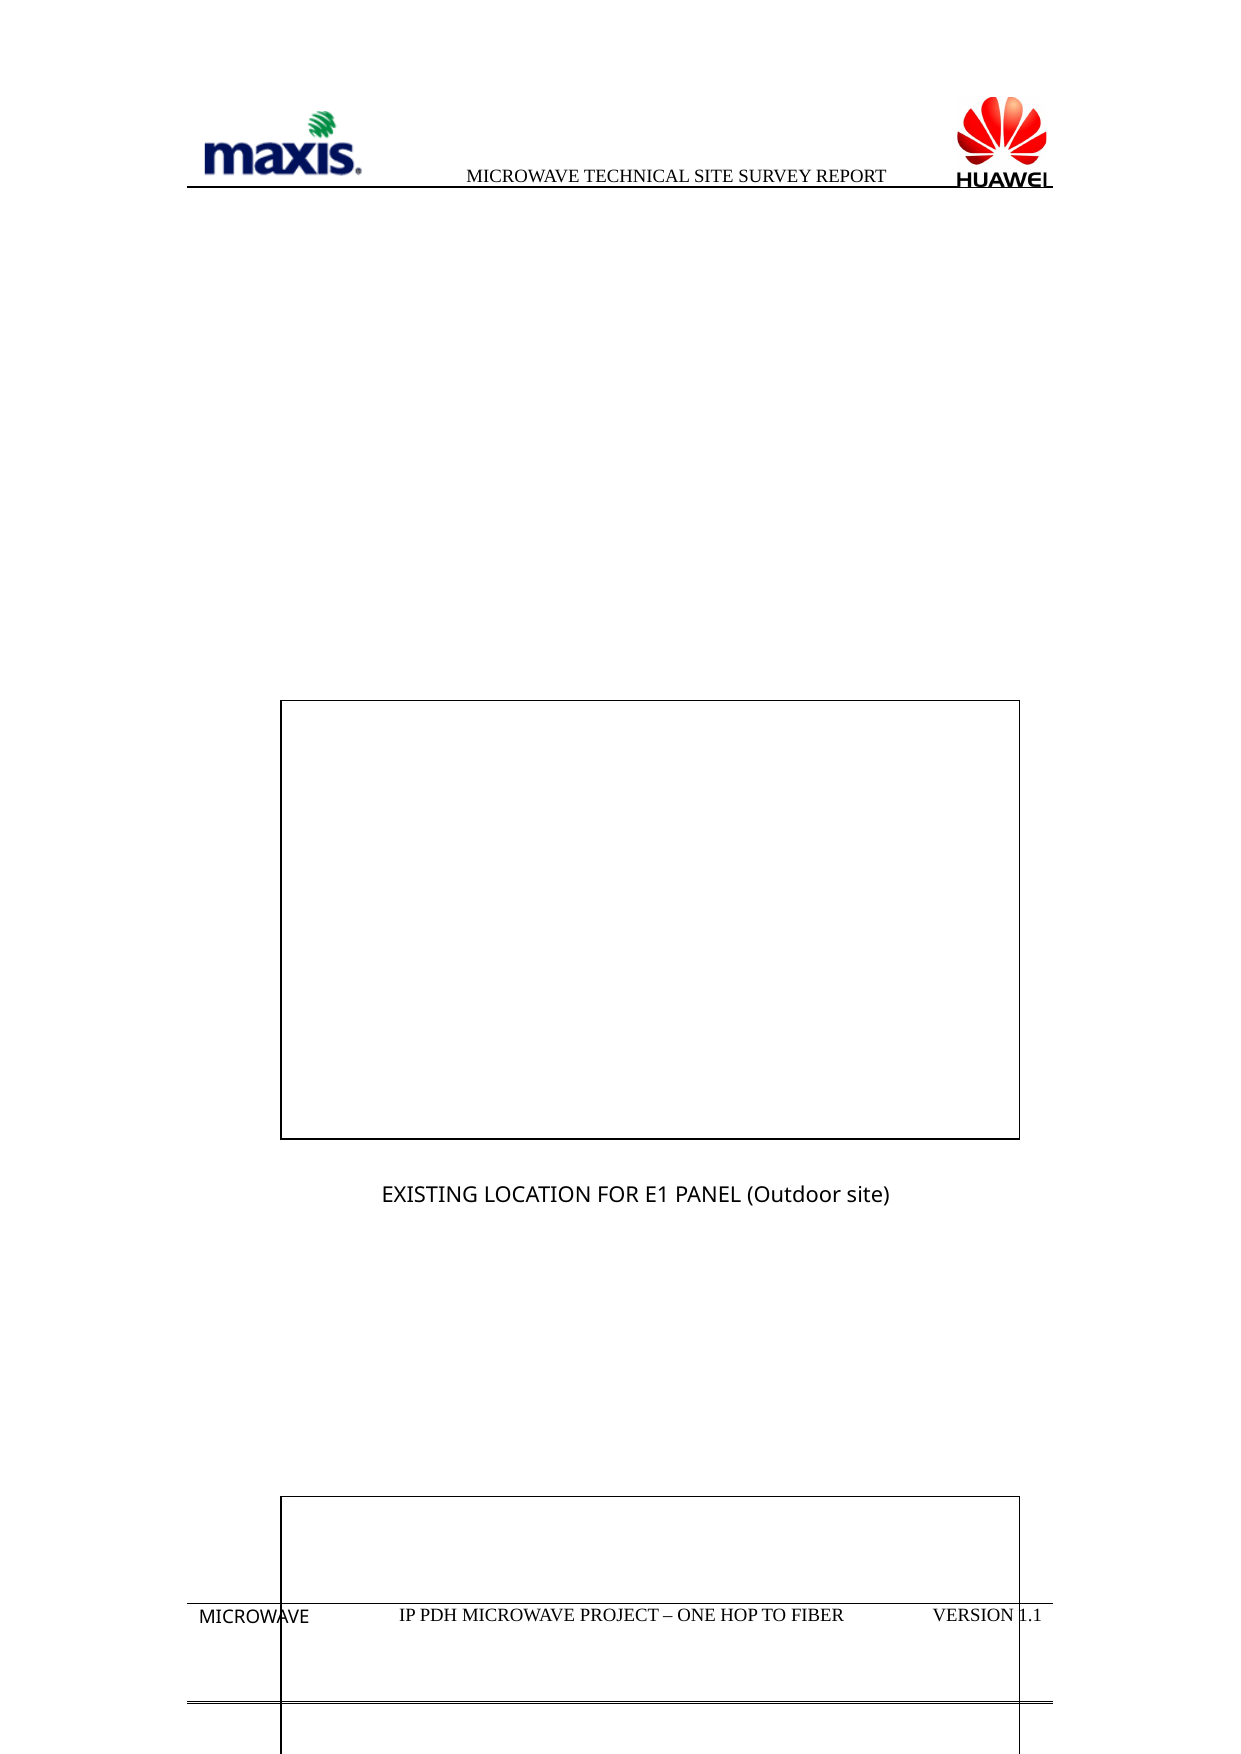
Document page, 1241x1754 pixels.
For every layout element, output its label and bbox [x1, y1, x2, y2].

picture [193, 110, 363, 176]
picture [957, 97, 1047, 187]
